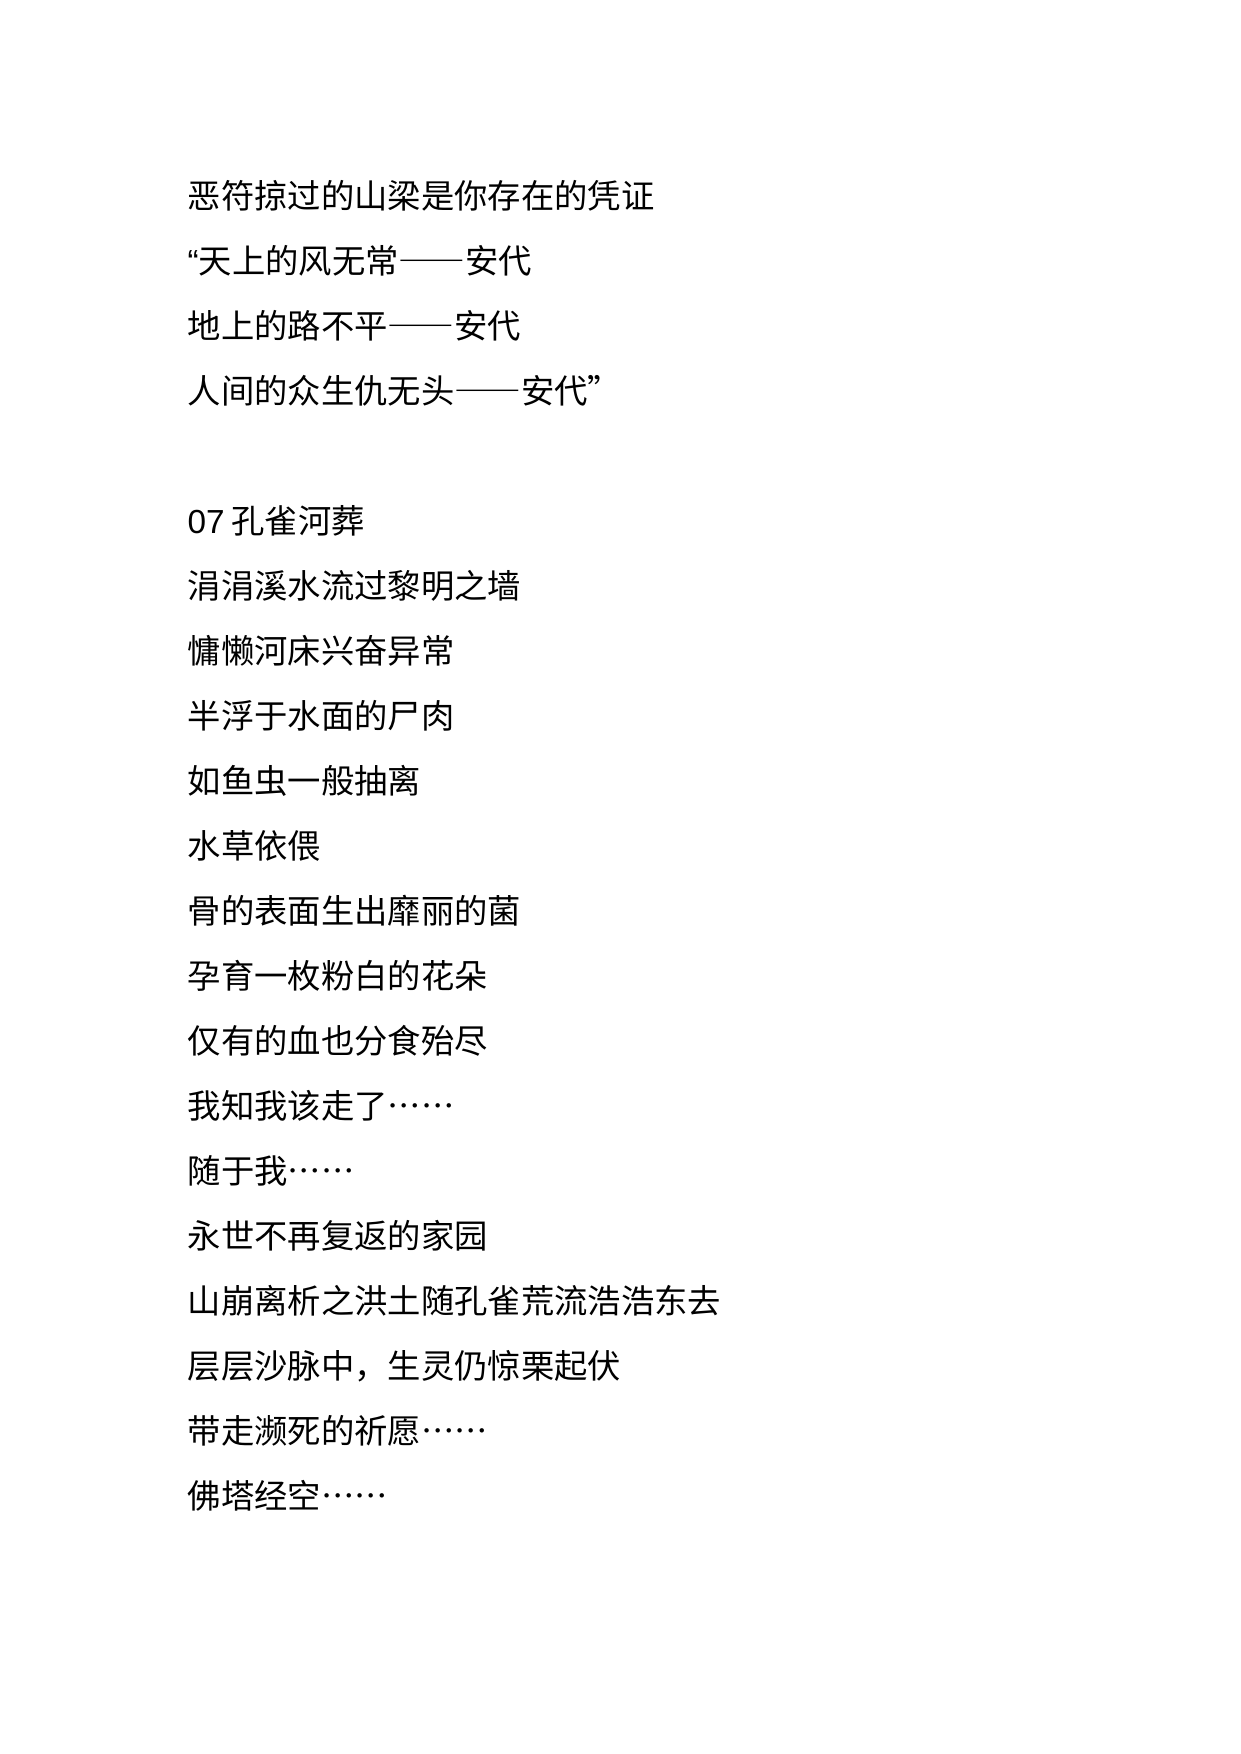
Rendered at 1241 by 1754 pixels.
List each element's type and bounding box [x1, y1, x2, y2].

text [187, 162, 1053, 1527]
